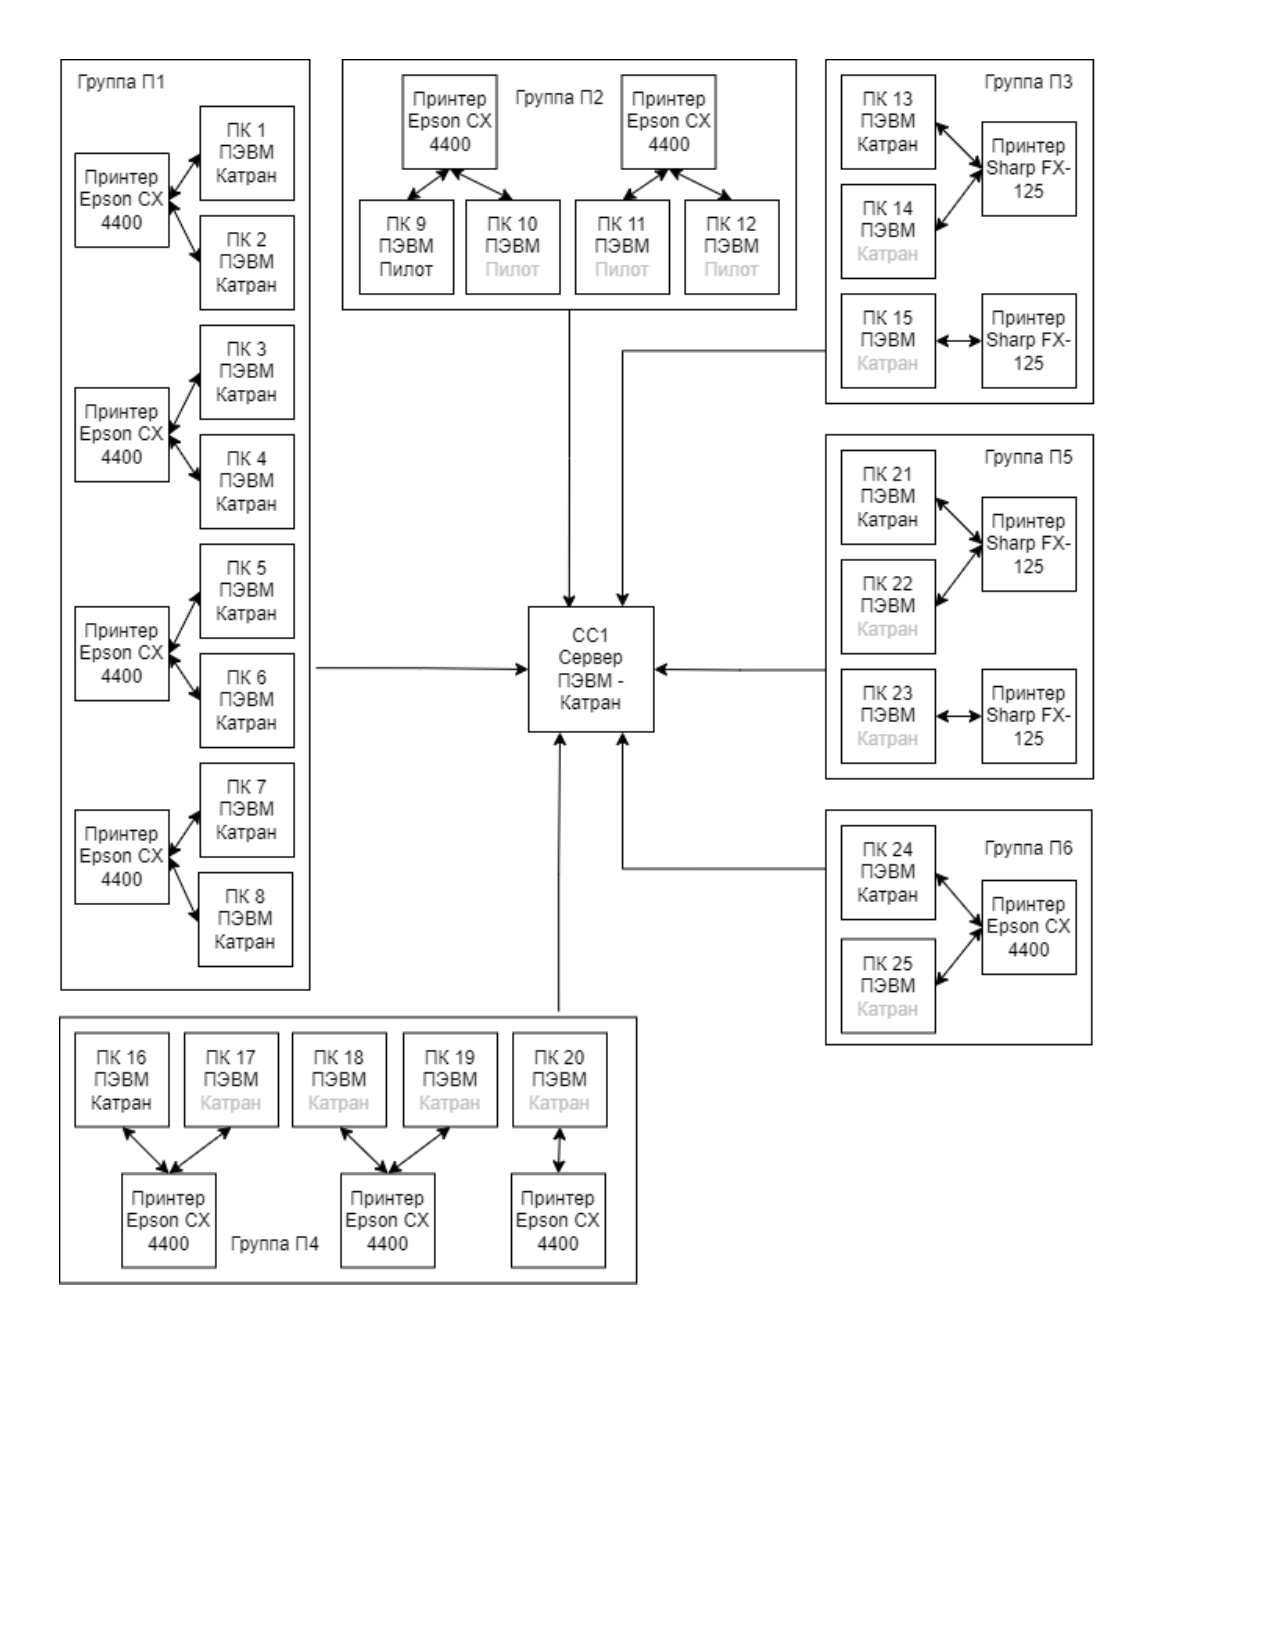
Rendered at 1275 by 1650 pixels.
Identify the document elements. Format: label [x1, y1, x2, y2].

picture [59, 59, 1096, 1285]
